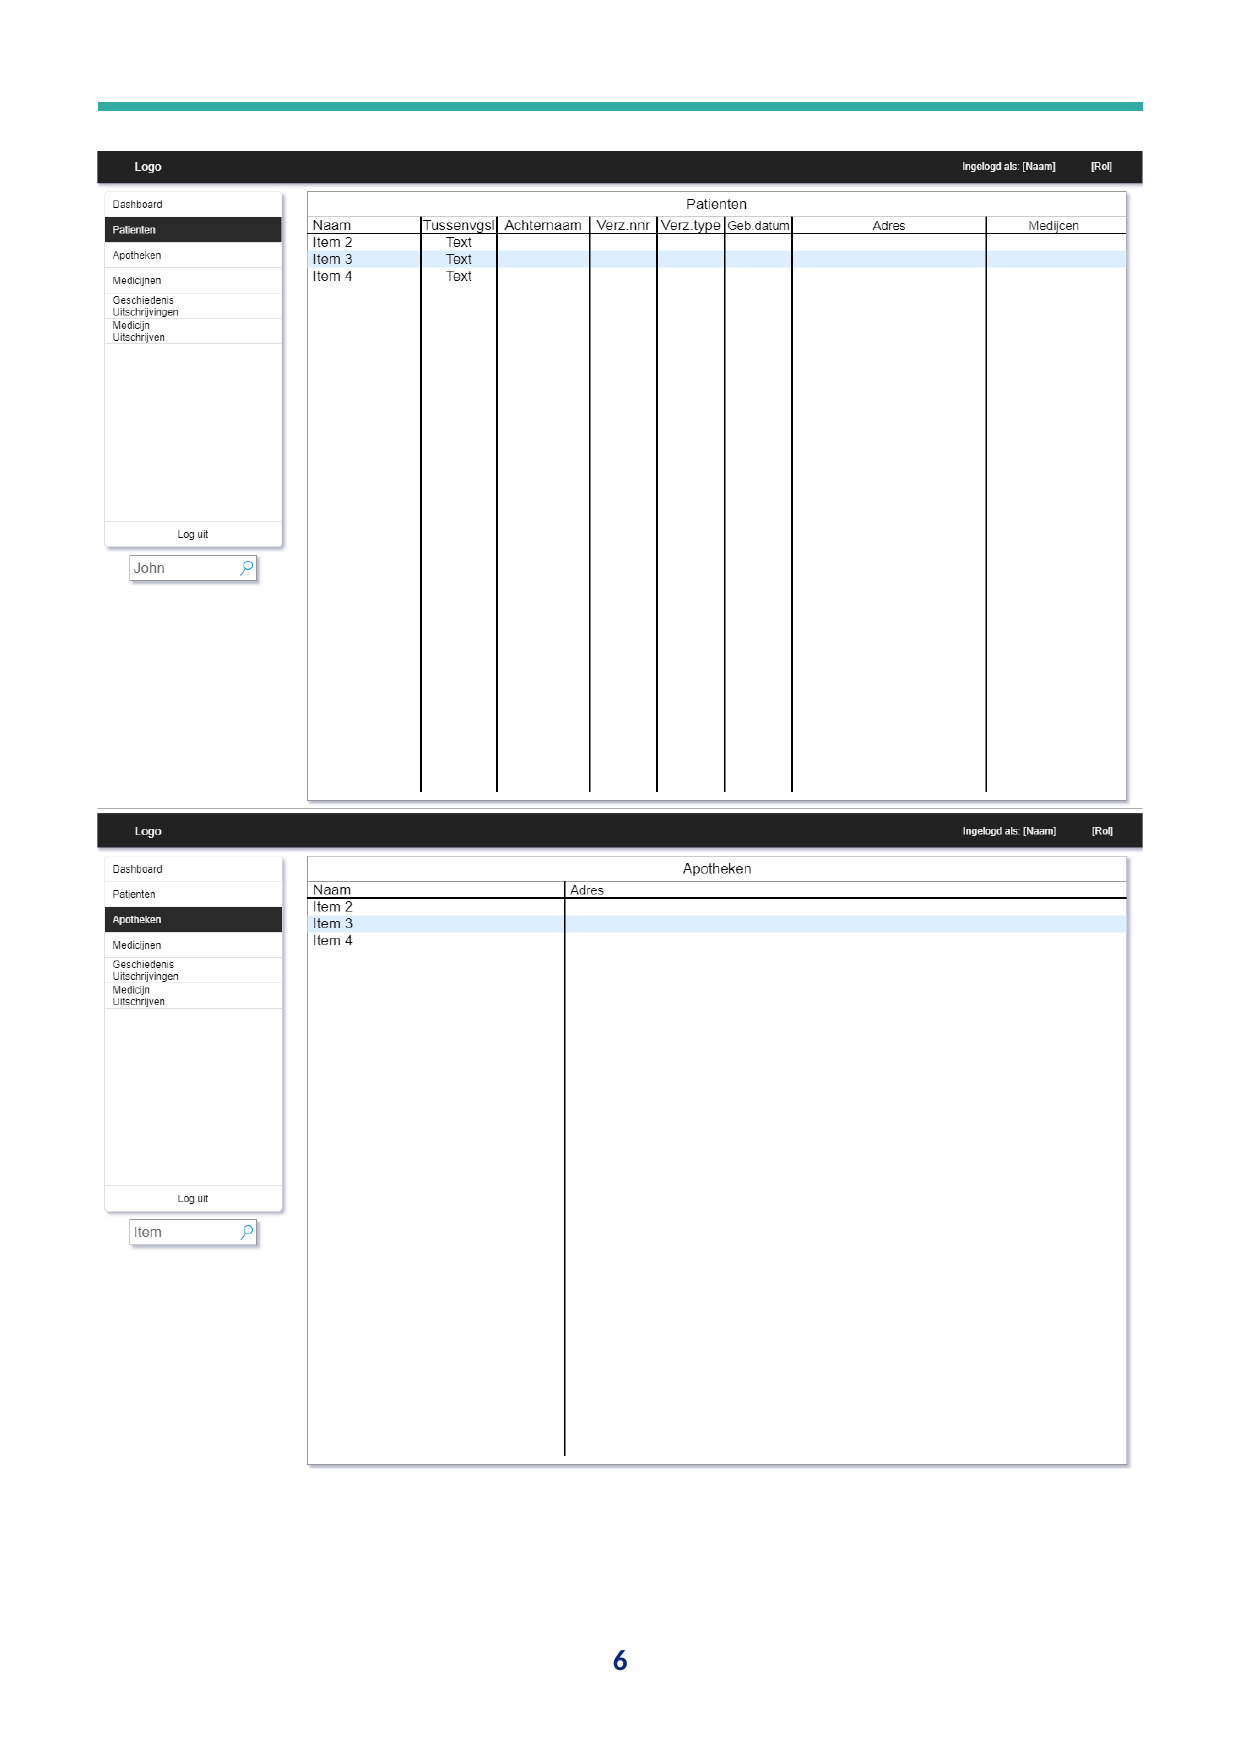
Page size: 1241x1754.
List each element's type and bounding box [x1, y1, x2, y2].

picture [97, 813, 1143, 1469]
picture [97, 151, 1143, 809]
